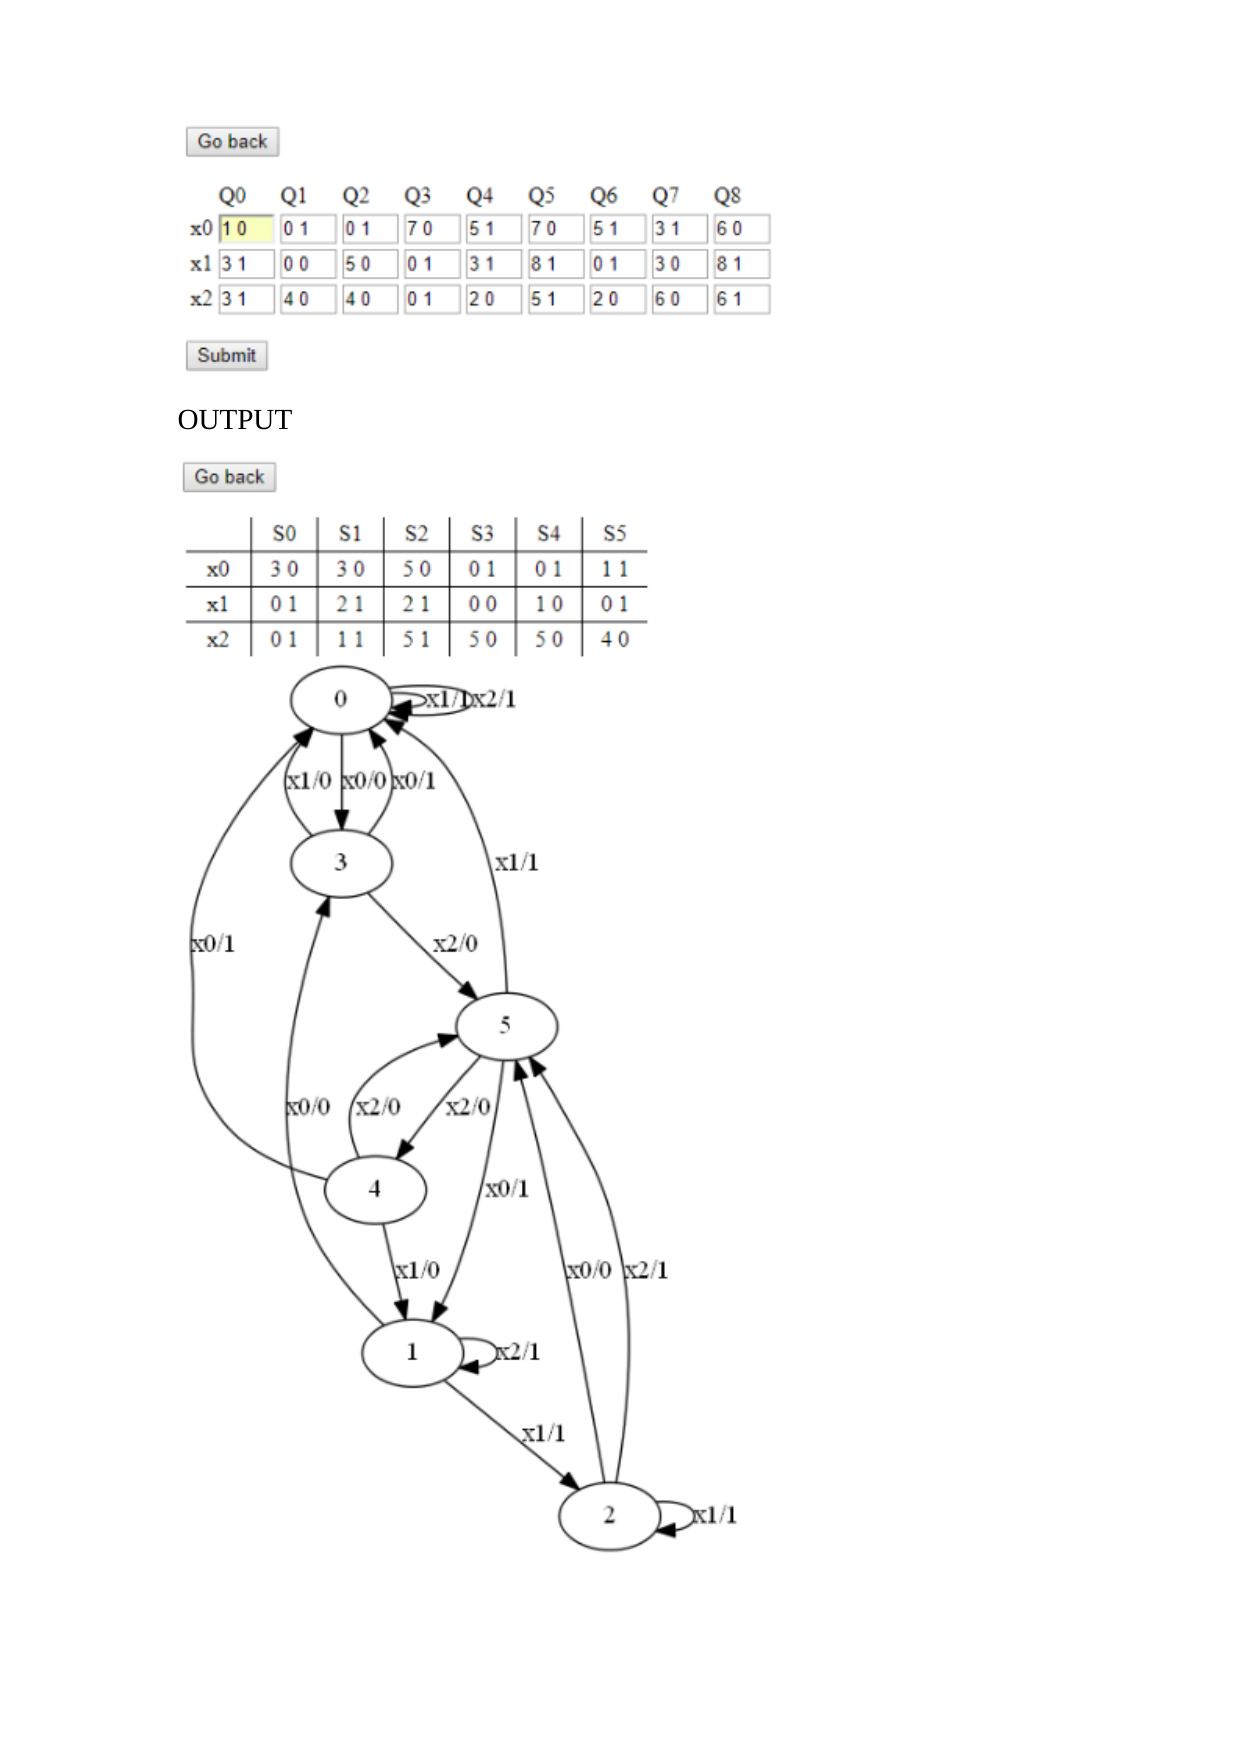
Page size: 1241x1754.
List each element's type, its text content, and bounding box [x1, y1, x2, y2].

picture [177, 118, 829, 384]
text OUTPUT [177, 402, 1152, 436]
picture [177, 455, 793, 1568]
